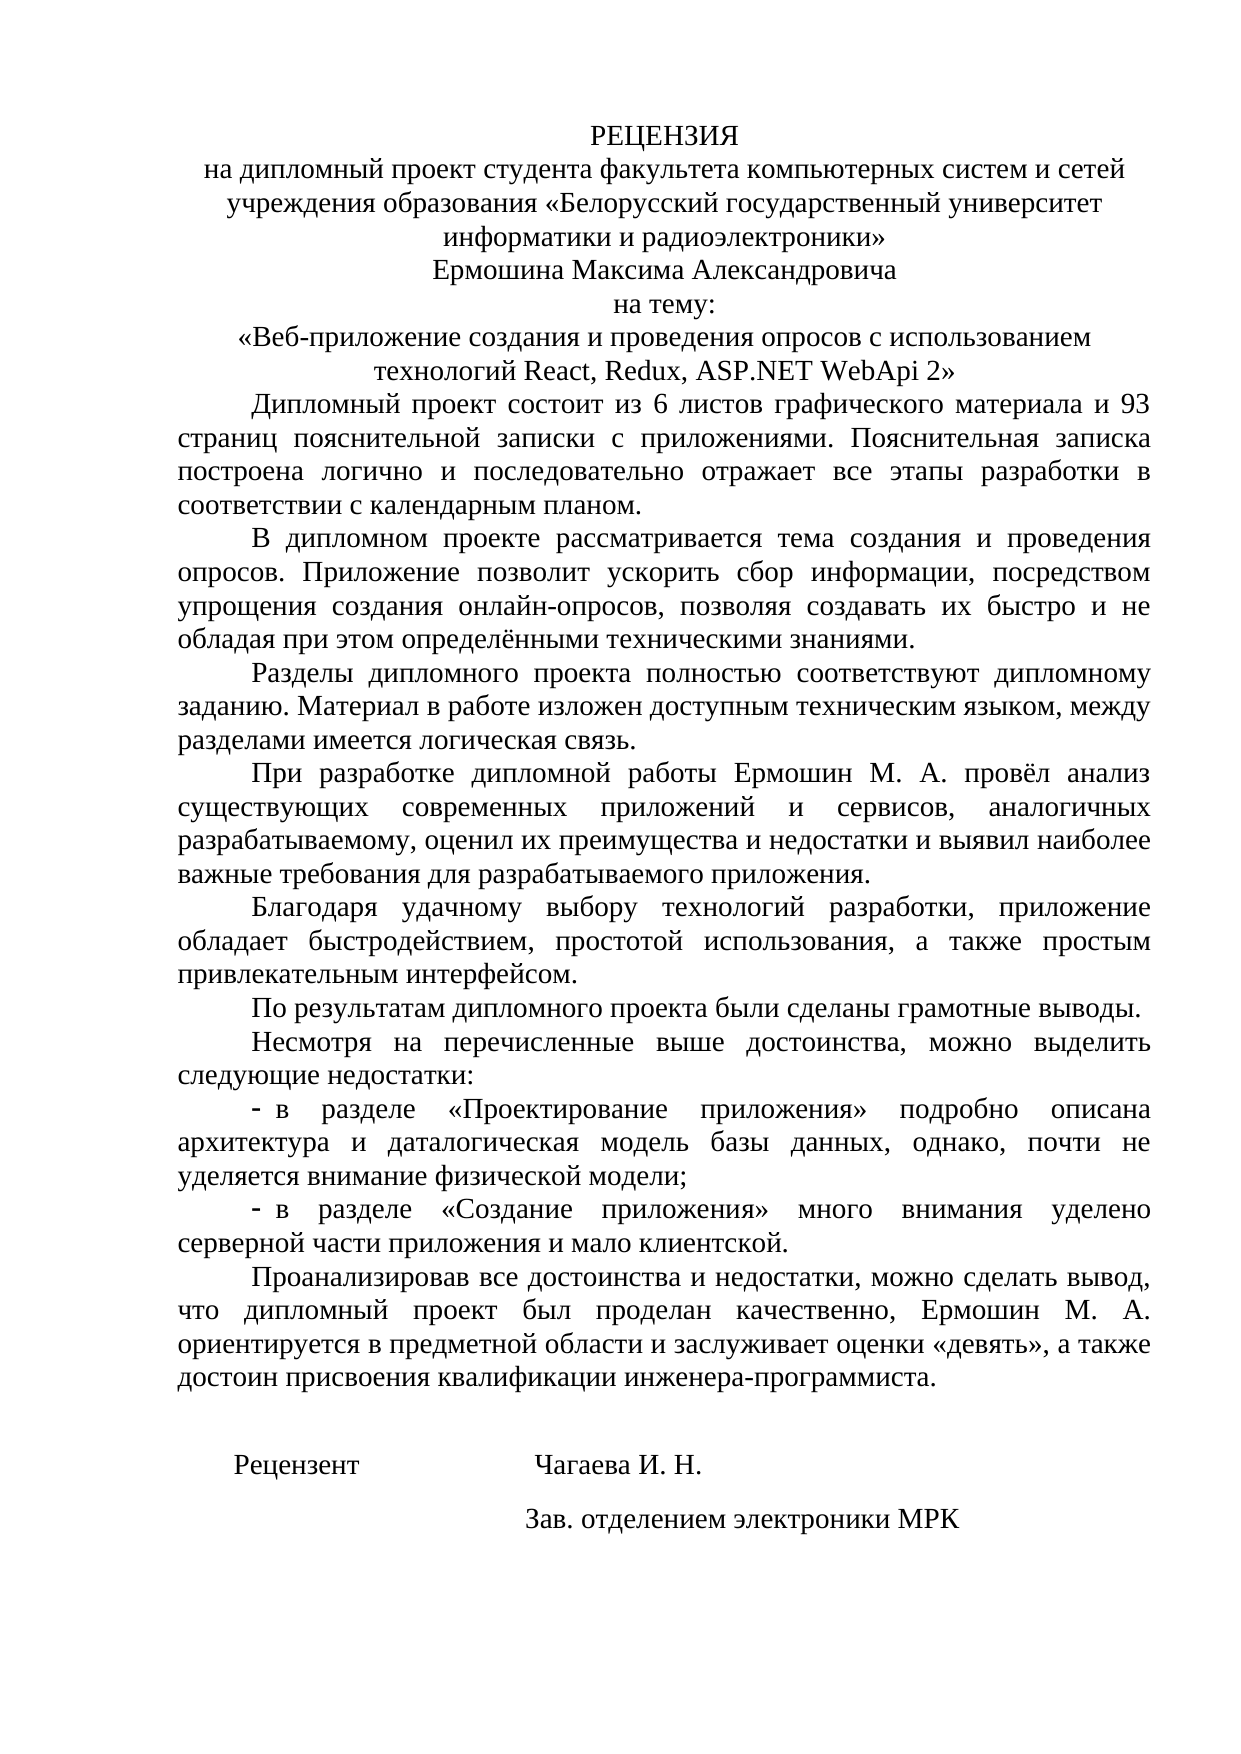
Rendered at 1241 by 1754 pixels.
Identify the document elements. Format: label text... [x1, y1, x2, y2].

text Благодаря удачному выбору технологий разработки, приложение обладает быстродействием, простотой использования, а также простым привлекательным интерфейсом. [177, 889, 1152, 990]
text При разработке дипломной работы Ермошин М. А. провёл анализ существующих современных приложений и сервисов, аналогичных разрабатываемому, оценил их преимущества и недостатки и выявил наиболее важные требования для разрабатываемого приложения. [177, 755, 1152, 889]
text «Веб-приложение создания и проведения опросов с использованием технологий React, Redux, ASP.NET WebApi 2» [177, 319, 1152, 386]
text Несмотря на перечисленные выше достоинства, можно выделить следующие недостатки: [177, 1024, 1152, 1091]
text РЕЦЕНЗИЯ [177, 118, 1152, 152]
text Ермошина Максима Александровича [177, 252, 1152, 286]
text Разделы дипломного проекта полностью соответствуют дипломному заданию. Материал в работе изложен доступным техническим языком, между разделами имеется логическая связь. [177, 655, 1152, 755]
text Зав. отделением электроники МРК [177, 1502, 1152, 1535]
text Рецензент Чагаева И. Н. [177, 1447, 1152, 1481]
text По результатам дипломного проекта были сделаны грамотные выводы. [177, 990, 1152, 1024]
text Проанализировав все достоинства и недостатки, можно сделать вывод, что дипломный проект был проделан качественно, Ермошин М. А. ориентируется в предметной области и заслуживает оценки «девять», а также достоин присвоения квалификации инженера-программиста. [177, 1259, 1152, 1393]
list в разделе «Проектирование приложения» подробно описана архитектура и даталогическая модель базы данных, однако, почти не уделяется внимание физической модели; [177, 1091, 1152, 1192]
list в разделе «Создание приложения» много внимания уделено серверной части приложения и мало клиентской. [177, 1192, 1152, 1259]
text Дипломный проект состоит из 6 листов графического материала и 93 страниц пояснительной записки с приложениями. Пояснительная записка построена логично и последовательно отражает все этапы разработки в соответствии с календарным планом. [177, 386, 1152, 521]
text на тему: [177, 286, 1152, 319]
text на дипломный проект студента факультета компьютерных систем и сетей учреждения образования «Белорусский государственный университет информатики и радиоэлектроники» [177, 152, 1152, 252]
text В дипломном проекте рассматривается тема создания и проведения опросов. Приложение позволит ускорить сбор информации, посредством упрощения создания онлайн-опросов, позволяя создавать их быстро и не обладая при этом определёнными техническими знаниями. [177, 521, 1152, 655]
